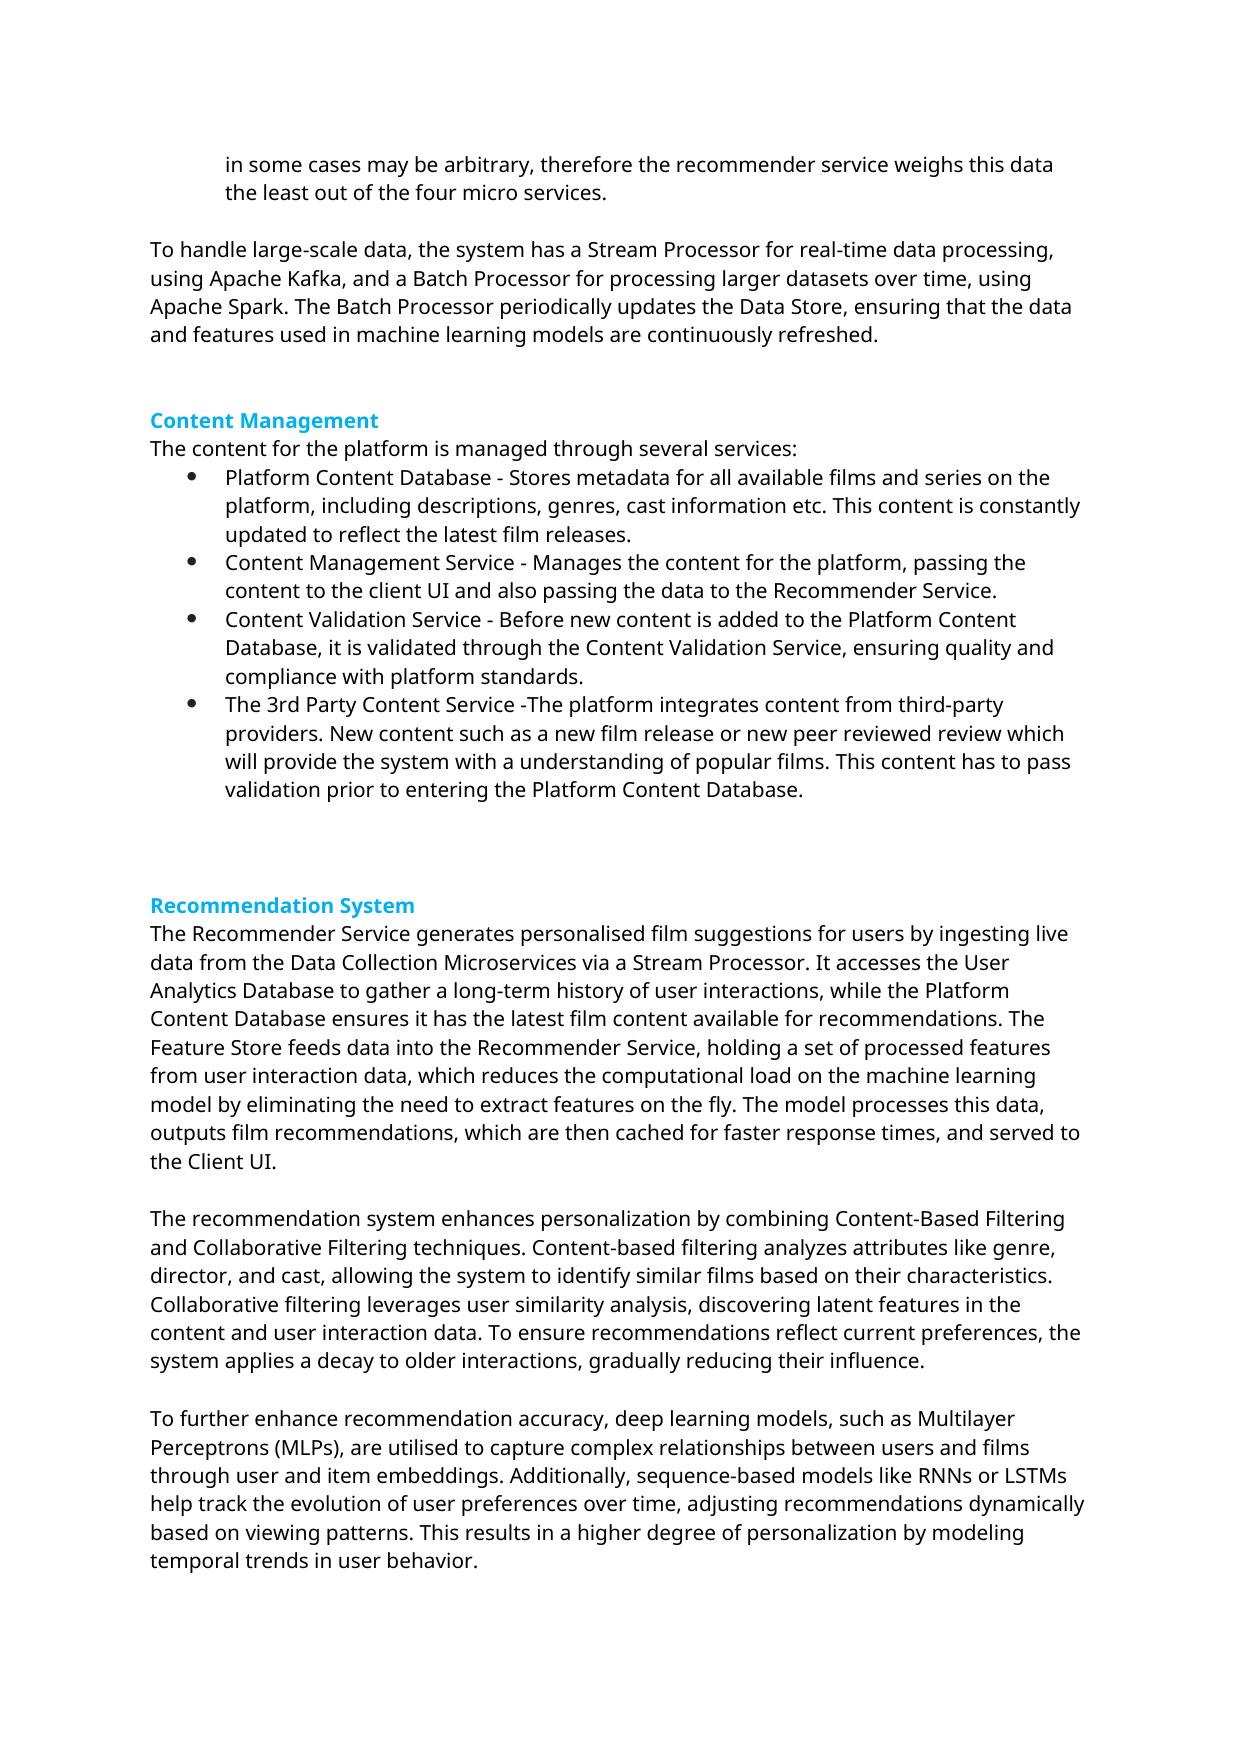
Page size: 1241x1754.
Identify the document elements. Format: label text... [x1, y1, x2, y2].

text To further enhance recommendation accuracy, deep learning models, such as Multilayer Perceptrons (MLPs), are utilised to capture complex relationships between users and films through user and item embeddings. Additionally, sequence-based models like RNNs or LSTMs help track the evolution of user preferences over time, adjusting recommendations dynamically based on viewing patterns. This results in a higher degree of personalization by modeling temporal trends in user behavior. [150, 1404, 1090, 1575]
text The recommendation system enhances personalization by combining Content-Based Filtering and Collaborative Filtering techniques. Content-based filtering analyzes attributes like genre, director, and cast, allowing the system to identify similar films based on their characteristics. Collaborative filtering leverages user similarity analysis, discovering latent features in the content and user interaction data. To ensure recommendations reflect current preferences, the system applies a decay to older interactions, gradually reducing their influence. [150, 1204, 1090, 1375]
list Content Management Service - Manages the content for the platform, passing the content to the client UI and also passing the data to the Recommender Service. [187, 548, 1090, 605]
text To handle large-scale data, the system has a Stream Processor for real-time data processing, using Apache Kafka, and a Batch Processor for processing larger datasets over time, using Apache Spark. The Batch Processor periodically updates the Data Store, ensuring that the data and features used in machine learning models are continuously refreshed. [150, 235, 1090, 349]
list Content Validation Service - Before new content is added to the Platform Content Database, it is validated through the Content Validation Service, ensuring quality and compliance with platform standards. [187, 605, 1090, 690]
text Content Management [150, 406, 1090, 434]
list Platform Content Database - Stores metadata for all available films and series on the platform, including descriptions, genres, cast information etc. This content is constantly updated to reflect the latest film releases. [187, 463, 1090, 548]
list The 3rd Party Content Service -The platform integrates content from third-party providers. New content such as a new film release or new peer reviewed review which will provide the system with a understanding of popular films. This content has to pass validation prior to entering the Platform Content Database. [187, 690, 1090, 804]
text The content for the platform is managed through several services: [150, 434, 1090, 463]
text Recommendation System The Recommender Service generates personalised film suggestions for users by ingesting live data from the Data Collection Microservices via a Stream Processor. It accesses the User Analytics Database to gather a long-term history of user interactions, while the Platform Content Database ensures it has the latest film content available for recommendations. The Feature Store feeds data into the Recommender Service, holding a set of processed features from user interaction data, which reduces the computational load on the machine learning model by eliminating the need to extract features on the fly. The model processes this data, outputs film recommendations, which are then cached for faster response times, and served to the Client UI. [150, 891, 1090, 1175]
